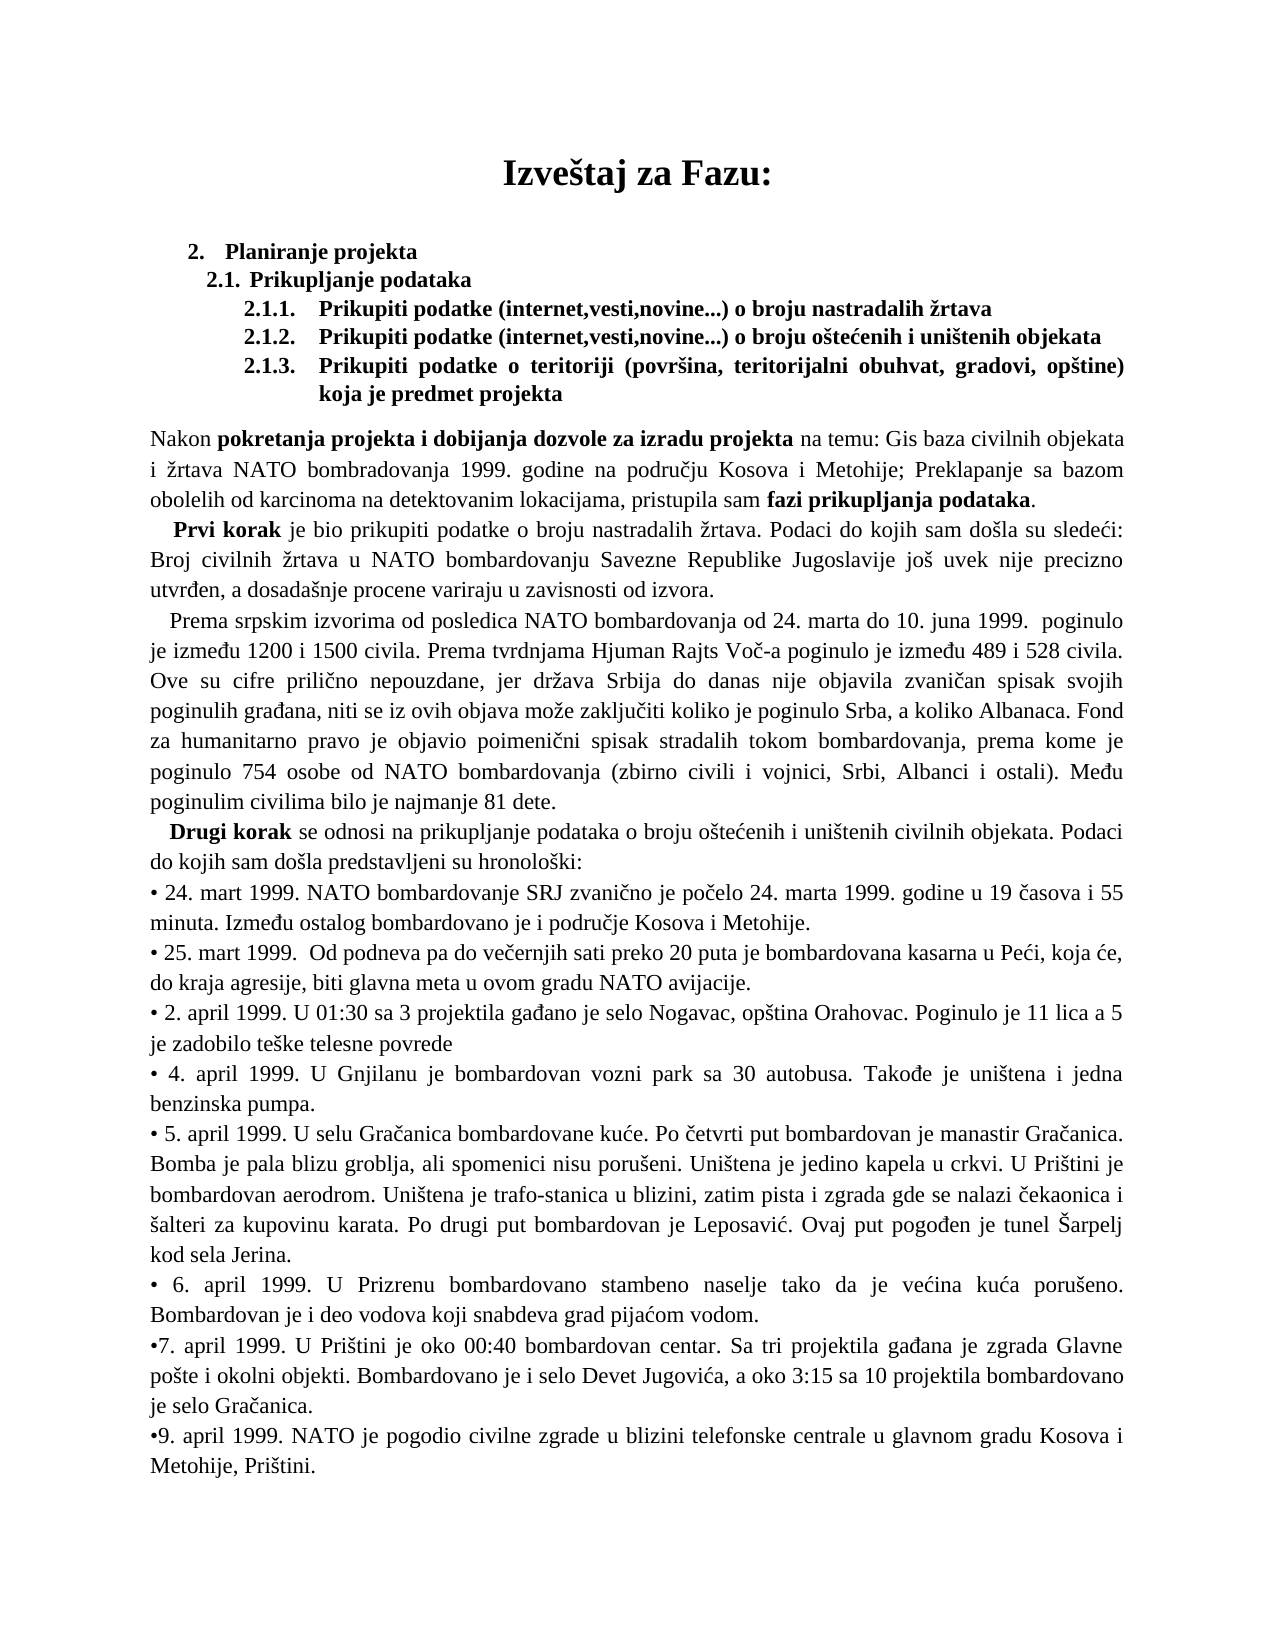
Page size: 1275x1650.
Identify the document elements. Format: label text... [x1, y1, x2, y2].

text • 2. april 1999. U 01:30 sa 3 projektila gađano je selo Nogavac, opština Orahovac. Poginulo je 11 lica a 5 je zadobilo teške telesne povrede [150, 999, 1125, 1056]
text Nakon pokretanja projekta i dobijanja dozvole za izradu projekta na temu: Gis baza civilnih objekata i žrtava NATO bombradovanja 1999. godine na području Kosova i Metohije; Preklapanje sa bazom obolelih od karcinoma na detektovanim lokacijama, pristupila sam fazi prikupljanja podataka. [150, 425, 1125, 512]
list Prikupiti podatke o teritoriji (površina, teritorijalni obuhvat, gradovi, opštine) koja je predmet projekta [244, 352, 1125, 407]
text •9. april 1999. NATO je pogodio civilne zgrade u blizini telefonske centrale u glavnom gradu Kosova i Metohije, Prištini. [150, 1422, 1125, 1479]
list Prikupiti podatke (internet,vesti,novine...) o broju nastradalih žrtava [244, 295, 1125, 321]
text Prvi korak je bio prikupiti podatke o broju nastradalih žrtava. Podaci do kojih sam došla su sledeći: Broj civilnih žrtava u NATO bombardovanju Savezne Republike Jugoslavije još uvek nije precizno utvrđen, a dosadašnje procene variraju u zavisnosti od izvora. [150, 516, 1125, 603]
text • 5. april 1999. U selu Gračanica bombardovane kuće. Po četvrti put bombardovan je manastir Gračanica. Bomba je pala blizu groblja, ali spomenici nisu porušeni. Uništena je jedino kapela u crkvi. U Prištini je bombardovan aerodrom. Uništena je trafo-stanica u blizini, zatim pista i zgrada gde se nalazi čekaonica i šalteri za kupovinu karata. Po drugi put bombardovan je Leposavić. Ovaj put pogođen je tunel Šarpelj kod sela Jerina. [150, 1120, 1125, 1267]
list Prikupljanje podataka [206, 267, 1125, 293]
list Prikupiti podatke (internet,vesti,novine...) o broju oštećenih i uništenih objekata [244, 323, 1125, 350]
text • 6. april 1999. U Prizrenu bombardovano stambeno naselje tako da je većina kuća porušeno. Bombardovan je i deo vodova koji snabdeva grad pijaćom vodom. [150, 1271, 1125, 1328]
text Drugi korak se odnosi na prikupljanje podataka o broju oštećenih i uništenih civilnih objekata. Podaci do kojih sam došla predstavljeni su hronološki: [150, 818, 1125, 875]
text • 25. mart 1999. Od podneva pa do večernjih sati preko 20 puta je bombardovana kasarna u Peći, koja će, do kraja agresije, biti glavna meta u ovom gradu NATO avijacije. [150, 939, 1125, 996]
text Prema srpskim izvorima od posledica NATO bombardovanja od 24. marta do 10. juna 1999. poginulo je između 1200 i 1500 civila. Prema tvrdnjama Hjuman Rajts Voč-a poginulo je između 489 i 528 civila. Ove su cifre prilično nepouzdane, jer država Srbija do danas nije objavila zvaničan spisak svojih poginulih građana, niti se iz ovih objava može zaključiti koliko je poginulo Srba, a koliko Albanaca. Fond za humanitarno pravo je objavio poimenični spisak stradalih tokom bombardovanja, prema kome je poginulo 754 osobe od NATO bombardovanja (zbirno civili i vojnici, Srbi, Albanci i ostali). Među poginulim civilima bilo je najmanje 81 dete. [150, 607, 1125, 814]
text •7. april 1999. U Prištini je oko 00:40 bombardovan centar. Sa tri projektila gađana je zgrada Glavne pošte i okolni objekti. Bombardovano je i selo Devet Jugovića, a oko 3:15 sa 10 projektila bombardovano je selo Gračanica. [150, 1332, 1125, 1418]
text Izveštaj za Fazu: [150, 150, 1125, 193]
list Planiranje projekta [187, 238, 1125, 264]
text • 24. mart 1999. NATO bombardovanje SRJ zvanično je počelo 24. marta 1999. godine u 19 časova i 55 minuta. Između ostalog bombardovano je i područje Kosova i Metohije. [150, 878, 1125, 935]
text • 4. april 1999. U Gnjilanu je bombardovan vozni park sa 30 autobusa. Takođe je uništena i jedna benzinska pumpa. [150, 1060, 1125, 1116]
